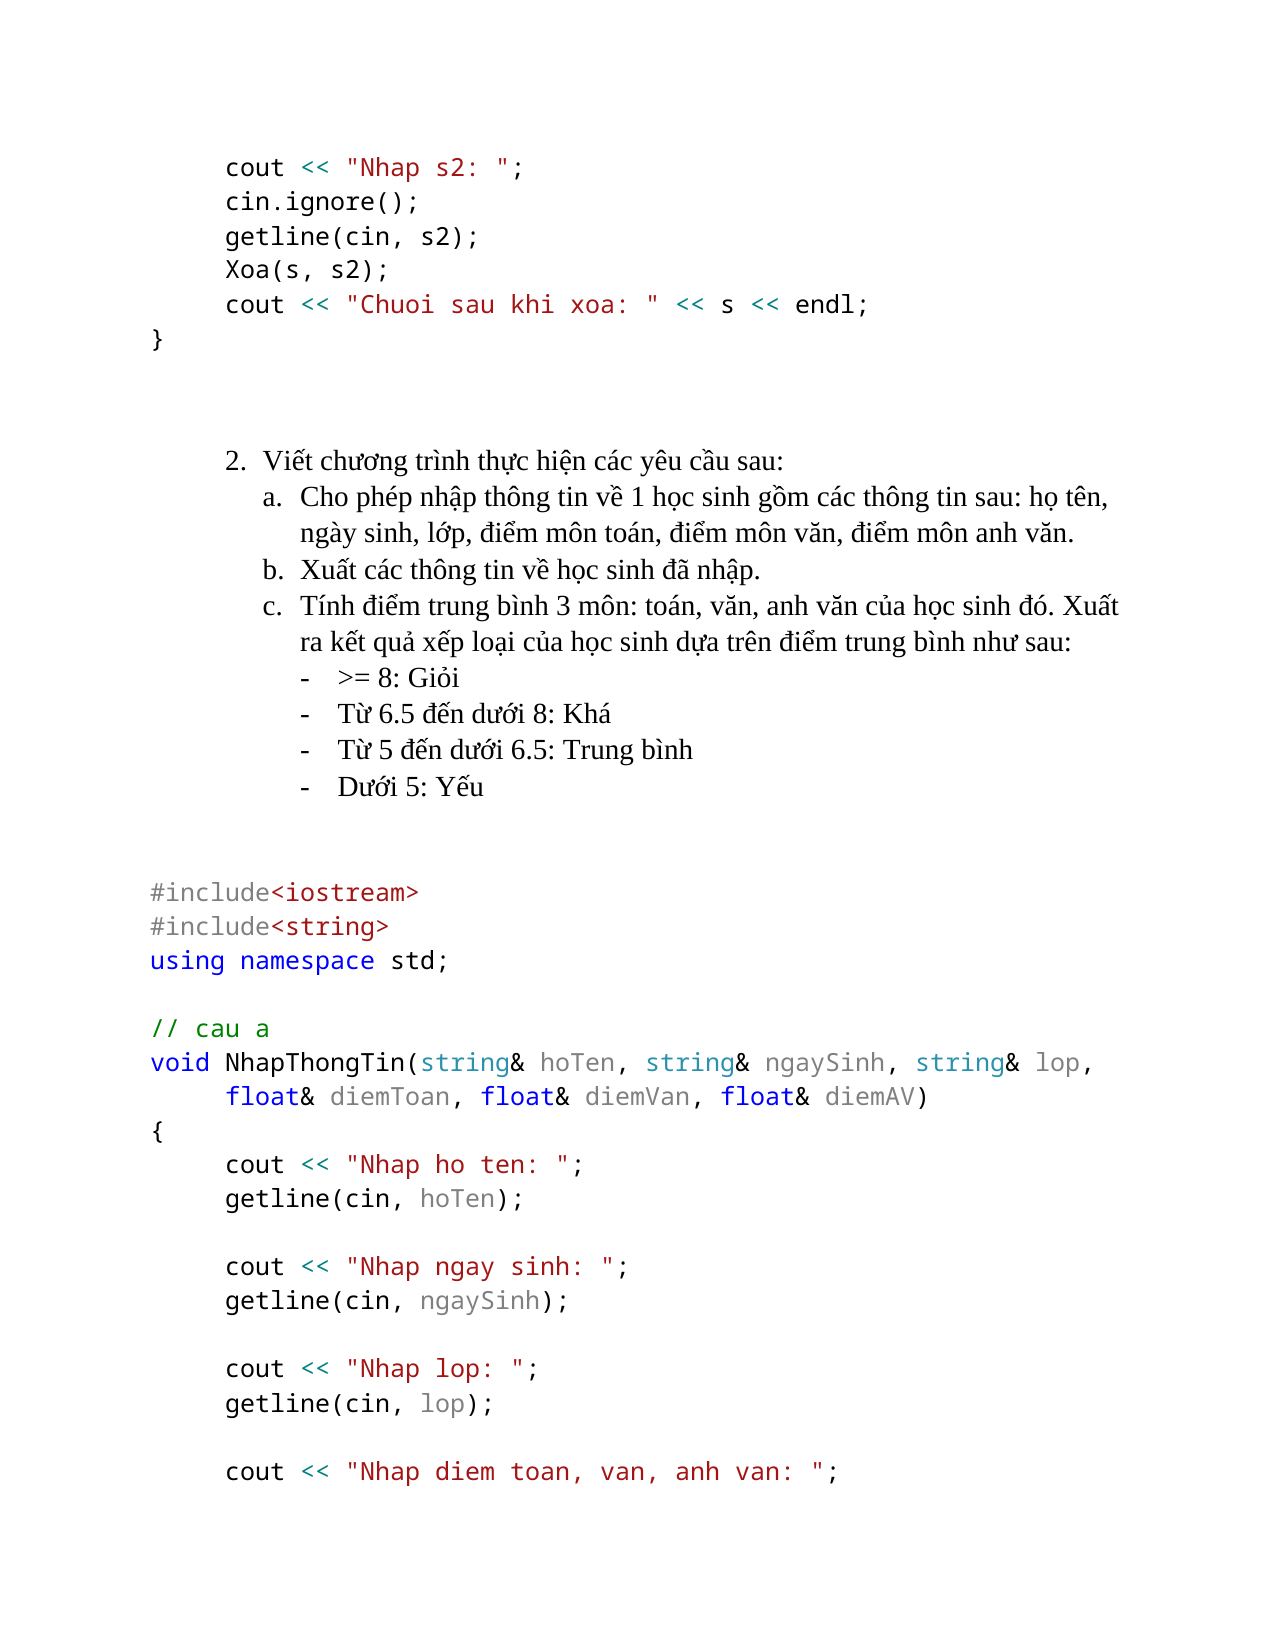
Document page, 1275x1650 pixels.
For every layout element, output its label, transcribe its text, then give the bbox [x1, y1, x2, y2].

text cout << "Chuoi sau khi xoa: " << s << endl; [150, 286, 1125, 320]
text cout << "Nhap ngay sinh: "; [150, 1249, 1125, 1283]
text { [150, 1113, 1125, 1147]
list Từ 6.5 đến dưới 8: Khá [300, 696, 1125, 730]
text void NhapThongTin(string& hoTen, string& ngaySinh, string& lop, [150, 1044, 1125, 1079]
text cin.ignore(); [150, 184, 1125, 218]
list Cho phép nhập thông tin về 1 học sinh gồm các thông tin sau: họ tên, ngày sinh, lớp, điểm môn toán, điểm môn văn, điểm môn anh văn. [262, 479, 1125, 549]
text float& diemToan, float& diemVan, float& diemAV) [150, 1079, 1125, 1113]
text cout << "Nhap s2: "; [150, 150, 1125, 184]
text #include<iostream> [150, 874, 1125, 908]
text using namespace std; [150, 942, 1125, 976]
list Tính điểm trung bình 3 môn: toán, văn, anh văn của học sinh đó. Xuất ra kết quả xếp loại của học sinh dựa trên điểm trung bình như sau: [262, 588, 1125, 658]
list Dưới 5: Yếu [300, 769, 1125, 802]
list Từ 5 đến dưới 6.5: Trung bình [300, 732, 1125, 766]
text } [150, 320, 1125, 354]
list Xuất các thông tin về học sinh đã nhập. [262, 552, 1125, 585]
text getline(cin, hoTen); [150, 1181, 1125, 1215]
text getline(cin, ngaySinh); [150, 1283, 1125, 1317]
text cout << "Nhap ho ten: "; [150, 1147, 1125, 1181]
list Viết chương trình thực hiện các yêu cầu sau: [225, 443, 1125, 477]
text #include<string> [150, 908, 1125, 942]
text getline(cin, s2); [150, 218, 1125, 252]
text cout << "Nhap lop: "; [150, 1351, 1125, 1385]
text // cau a [150, 1011, 1125, 1044]
list >= 8: Giỏi [300, 660, 1125, 694]
text getline(cin, lop); [150, 1385, 1125, 1419]
text cout << "Nhap diem toan, van, anh van: "; [150, 1453, 1125, 1487]
text Xoa(s, s2); [150, 252, 1125, 286]
